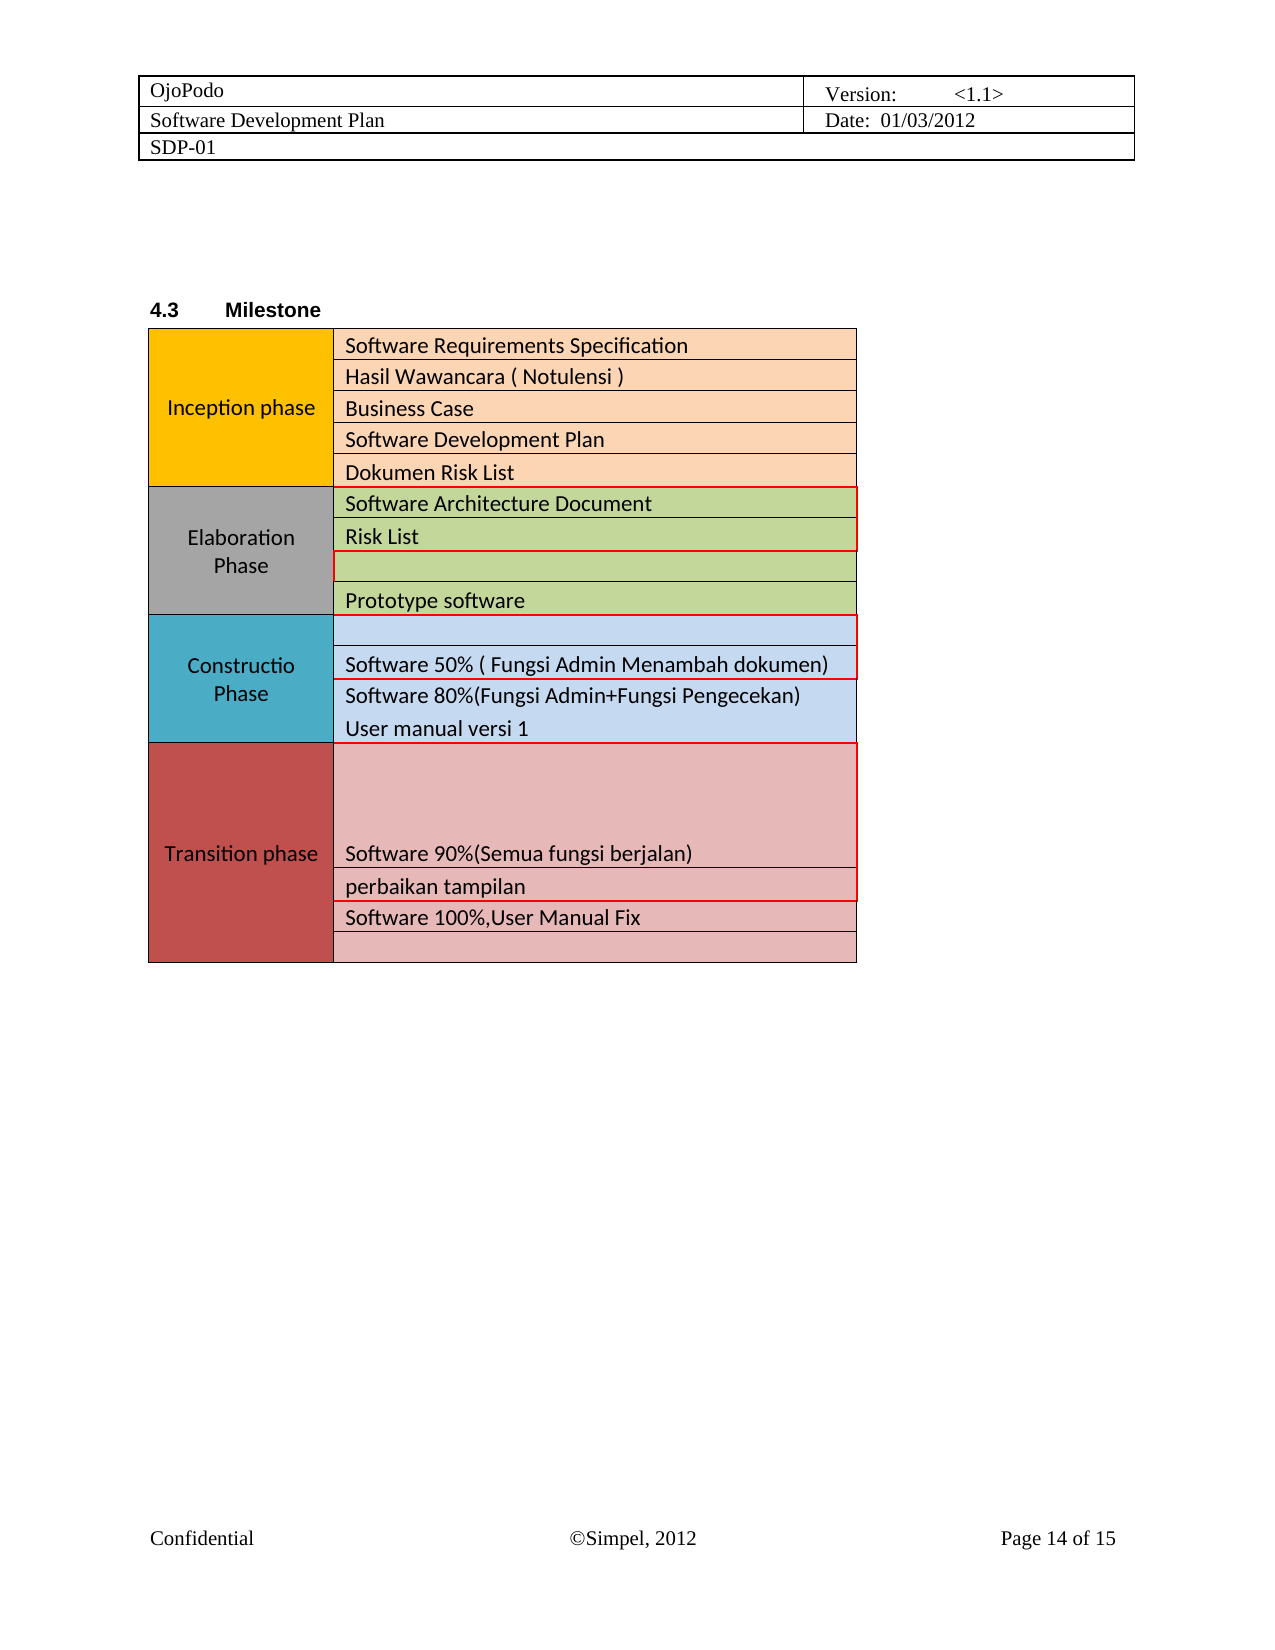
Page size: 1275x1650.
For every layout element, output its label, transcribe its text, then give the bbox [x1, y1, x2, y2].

table_cell Elaboration Phase [149, 487, 333, 614]
table_cell Transition phase [149, 743, 333, 962]
table_cell Dokumen Risk List [334, 454, 856, 486]
subtitle Milestone [150, 297, 1125, 322]
table_header Software Requirements Specification [334, 329, 856, 359]
table_cell [334, 616, 856, 645]
table_cell Software 50% ( Fungsi Admin Menambah dokumen) [334, 646, 856, 678]
table_cell User manual versi 1 [334, 709, 856, 742]
table_cell [335, 552, 856, 581]
table_cell Hasil Wawancara ( Notulensi ) [334, 360, 856, 390]
table_cell Software 100%,User Manual Fix [334, 902, 856, 931]
table_cell Constructio Phase [149, 615, 333, 742]
table_cell Risk List [334, 518, 856, 550]
table_cell Software 90%(Semua fungsi berjalan) [334, 744, 856, 867]
table_header Inception phase [149, 329, 333, 486]
table_cell Business Case [334, 391, 856, 422]
table_cell [334, 932, 856, 962]
table_cell Software Development Plan [334, 423, 856, 453]
table_cell Software 80%(Fungsi Admin+Fungsi Pengecekan) [334, 680, 856, 709]
table_cell Software Architecture Document [334, 488, 856, 517]
table_cell perbaikan tampilan [334, 868, 856, 900]
table_cell Prototype software [334, 582, 856, 614]
